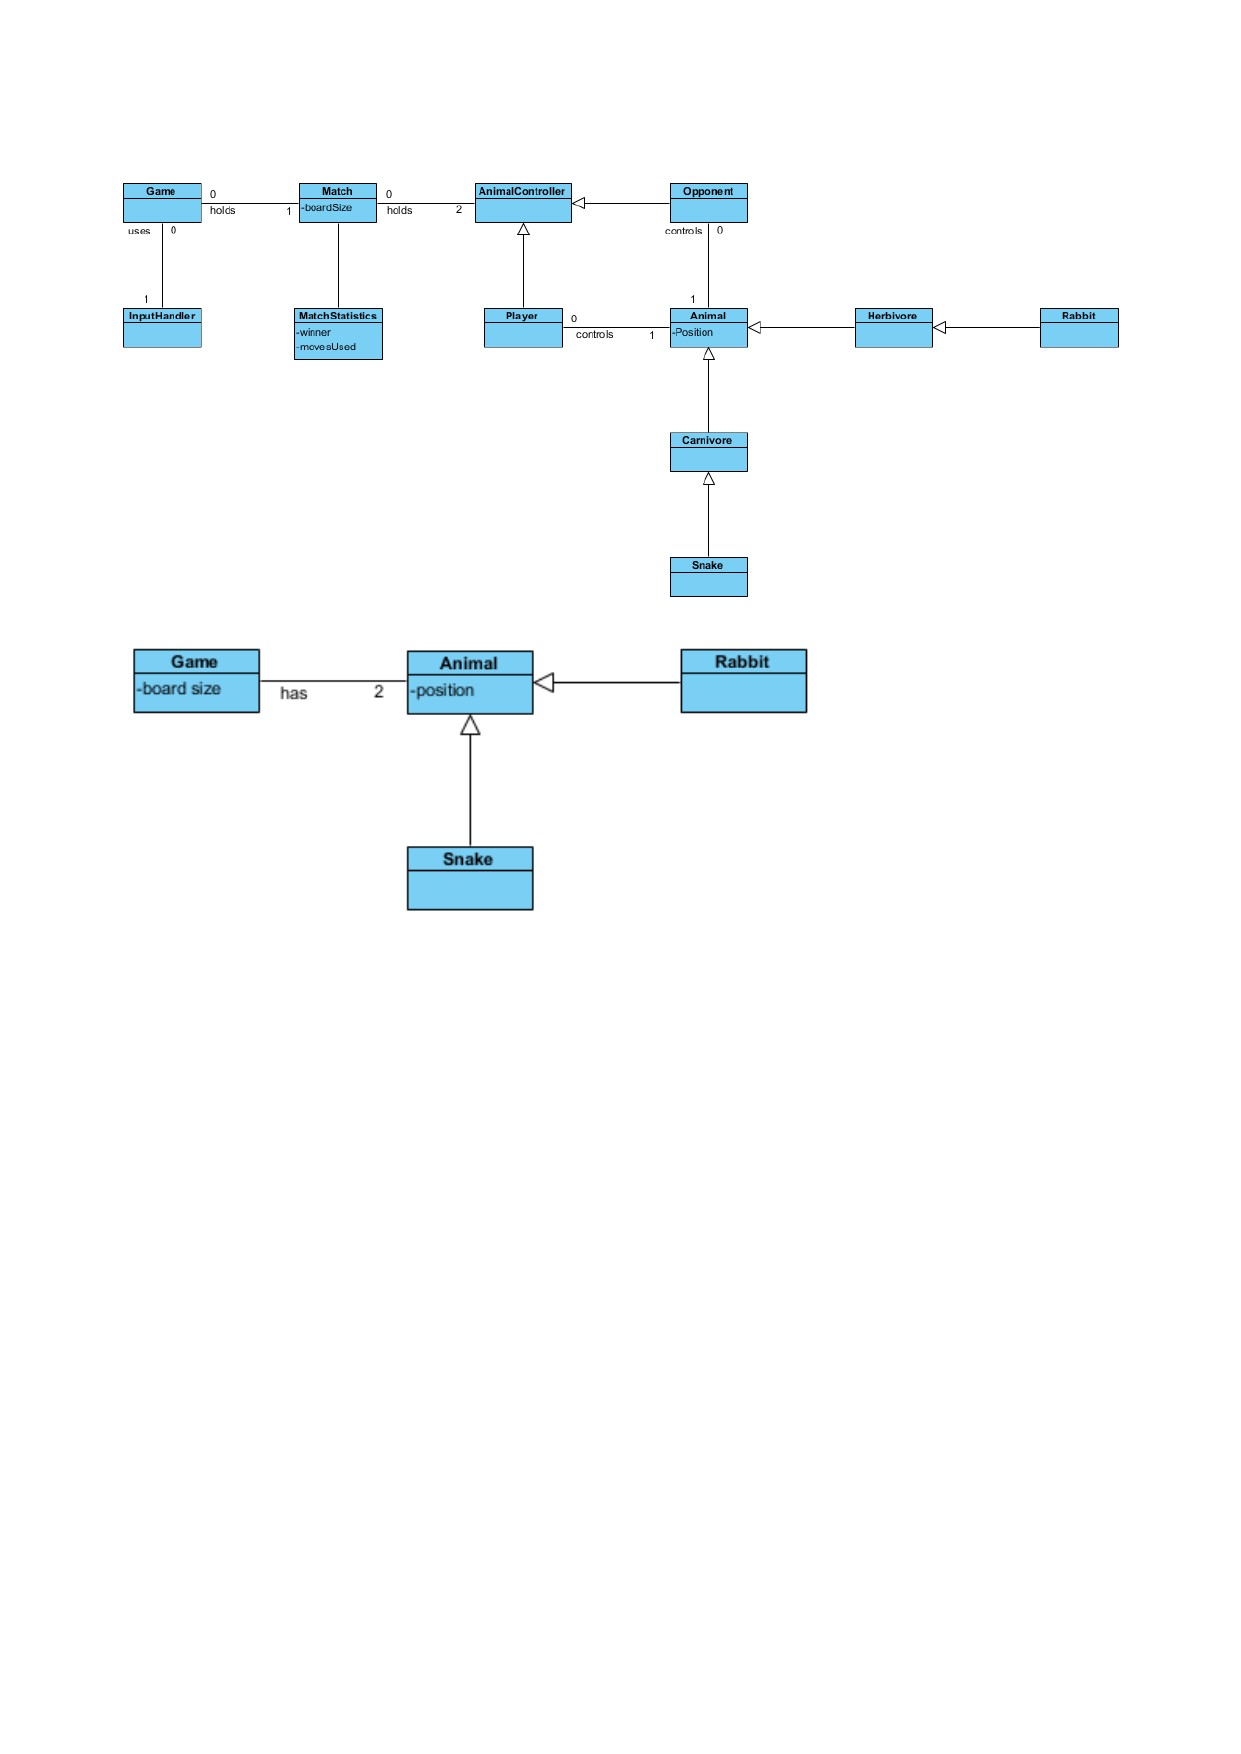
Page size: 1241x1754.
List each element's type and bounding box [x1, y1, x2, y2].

picture [118, 177, 1123, 603]
picture [118, 621, 831, 928]
